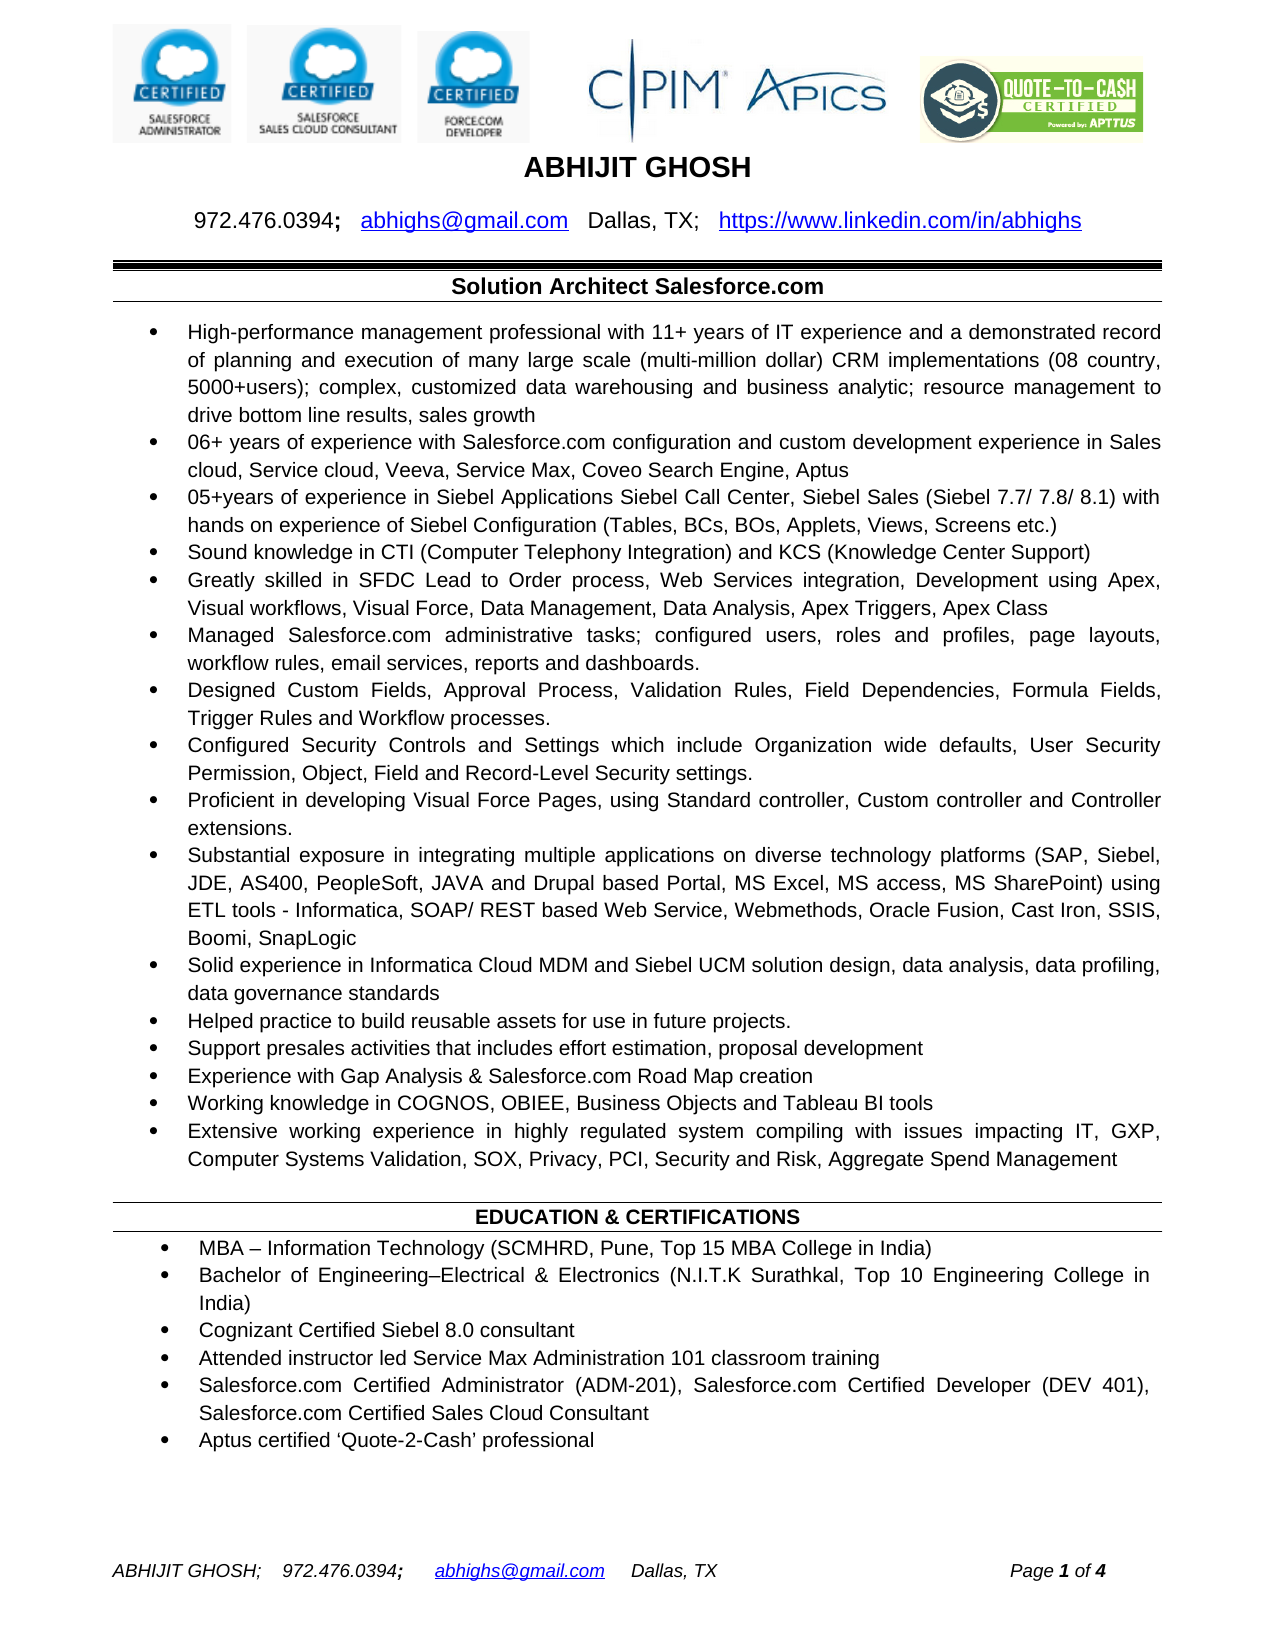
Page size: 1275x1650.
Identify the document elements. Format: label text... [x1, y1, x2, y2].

subtitle Solution Architect Salesforce.com [112, 271, 1162, 302]
list Proficient in developing Visual Force Pages, using Standard controller, Custom controller and Controller extensions. [150, 788, 1162, 840]
picture [587, 39, 889, 143]
list 06+ years of experience with Salesforce.com configuration and custom development experience in Sales cloud, Service cloud, Veeva, Service Max, Coveo Search Engine, Aptus [150, 430, 1162, 481]
list Substantial exposure in integrating multiple applications on diverse technology platforms (, Siebel, JDE, AS400, PeopleSoft, JAVA and Drupal based Portal, MS Excel, MS access, MS SharePoint) using ETL tools - Informatica, SOAP/ REST based Web Service, Webmethods, Oracle Fusion, Cast Iron, SSIS, Boomi, SnapLogic [150, 843, 1162, 950]
picture [417, 31, 530, 143]
list Sound knowledge in CTI (Computer Telephony Integration) and KCS (Knowledge Center Support) [150, 540, 1162, 564]
list Support presales activities that includes effort estimation, proposal development [150, 1036, 1162, 1060]
text ABHIJIT GHOSH [112, 150, 1162, 183]
list Greatly skilled in SFDC Lead to Order process, Web Services integration, Development using Apex, Visual workflows, Visual Force, Data Management, Data Analysis, Apex Triggers, Apex Class [150, 568, 1162, 619]
list 05+years of experience in Siebel Applications Siebel Call Center, Siebel Sales (Siebel 7.7/ 7.8/ 8.1) with hands on experience of Siebel Configuration (Tables, BCs, BOs, Applets, Views, Screens etc.) [150, 485, 1162, 537]
list Helped practice to build reusable assets for use in future projects. [150, 1008, 1162, 1032]
picture [112, 24, 232, 143]
picture [919, 56, 1144, 143]
list Designed Custom Fields, Approval Process, Validation Rules, Field Dependencies, Formula Fields, Trigger Rules and Workflow processes. [150, 678, 1162, 729]
list High-performance management professional with 11+ years of IT experience and a demonstrated record of planning and execution of many large scale (multi-million dollar) CRM implementations (08 country, 5000+users); complex, customized data warehousing and business analytic; resource management to drive bottom line results, sales growth [150, 320, 1162, 426]
subtitle EDUCATION & CERTIFICATIONS [112, 1203, 1162, 1232]
list Experience with Gap Analysis & Salesforce.com Road Map creation [150, 1064, 1162, 1088]
list Extensive working experience in highly regulated system compiling with issues impacting IT, GXP, Computer Systems Validation, SOX, Privacy, PCI, Security and Risk, Aggregate Spend Management [150, 1119, 1162, 1170]
list Managed Salesforce.com administrative tasks; configured users, roles and profiles, page layouts, workflow rules, email services, reports and dashboards. [150, 623, 1162, 674]
list Solid experience in Informatica Cloud MDM and Siebel UCM solution design, data analysis, data profiling, data governance standards [150, 953, 1162, 1005]
list Working knowledge in COGNOS, OBIEE, Business Objects and Tableau BI tools [150, 1091, 1162, 1115]
picture [246, 25, 402, 143]
text 972.476.0394; abhighs@gmail.com Dallas, TX; https://www.linkedin.com/in/abhighs [112, 207, 1162, 234]
list Configured Security Controls and Settings which include Organization wide defaults, User Security Permission, Object, Field and Record-Level Security settings. [150, 733, 1162, 784]
